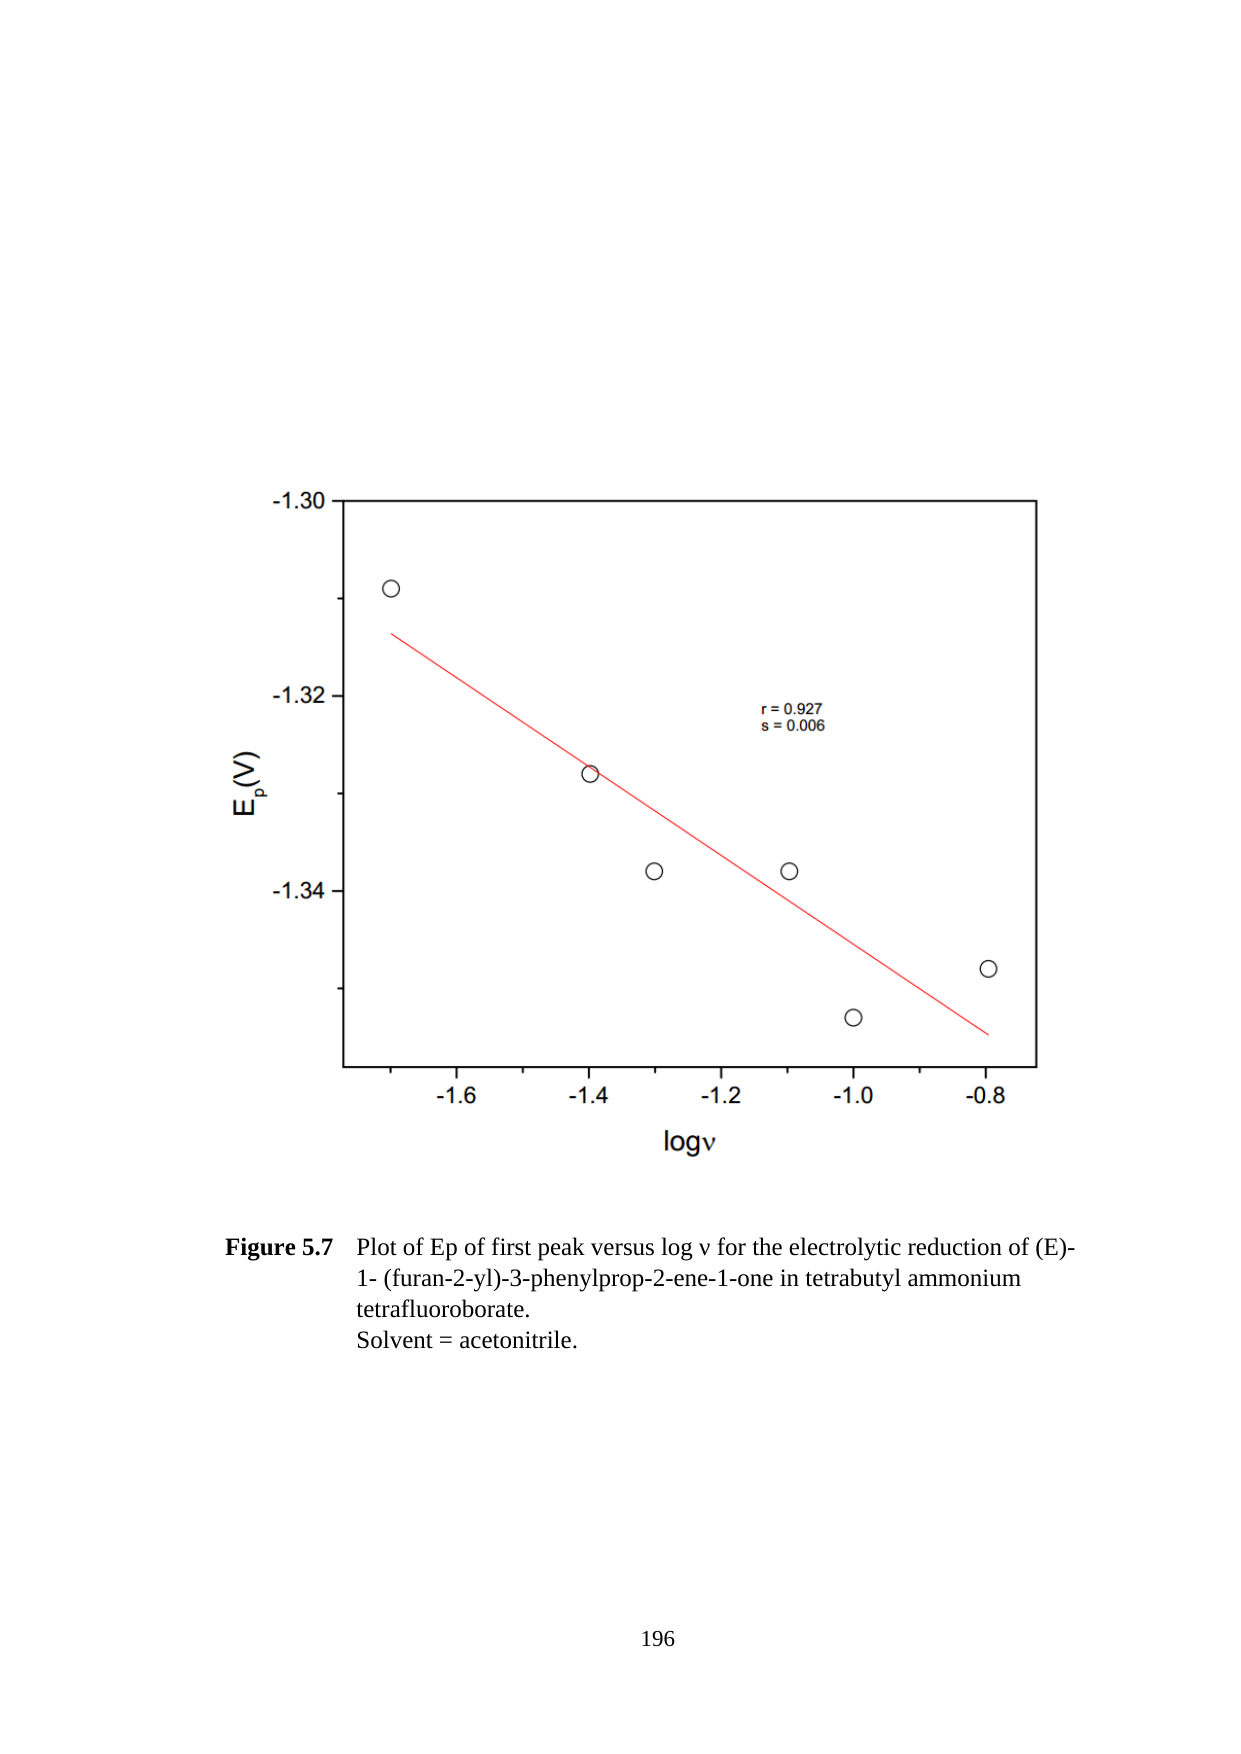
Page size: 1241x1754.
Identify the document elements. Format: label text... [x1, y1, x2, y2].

picture [225, 459, 1091, 1168]
text Solvent = acetonitrile. [356, 1325, 1090, 1354]
text Figure 5.7 Plot of Ep of first peak versus log ν for the electrolytic reduction of (E)-1- (furan-2-yl)-3-phenylprop-2-ene-1-one in tetrabutyl ammonium tetrafluoroborate. [225, 1232, 1090, 1323]
